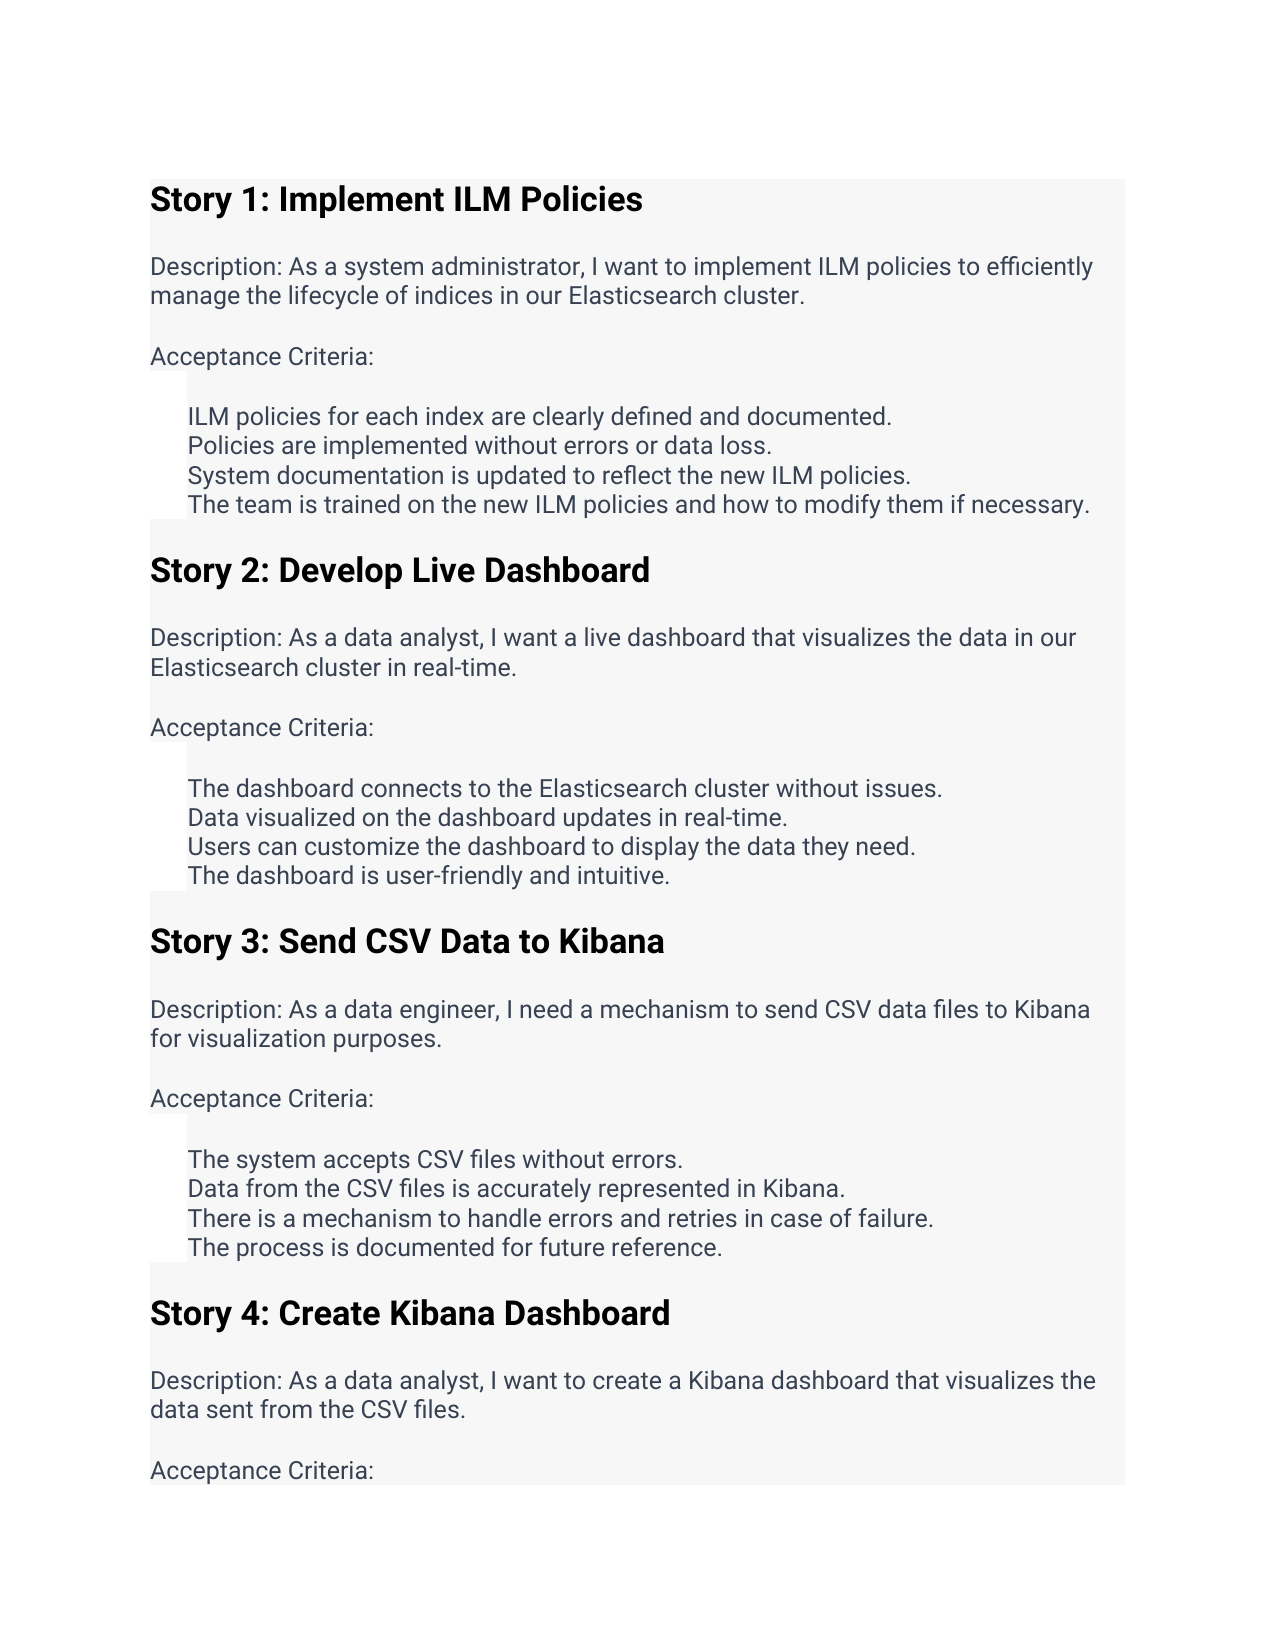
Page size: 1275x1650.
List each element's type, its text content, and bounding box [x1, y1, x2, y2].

text Description: As a data engineer, I need a mechanism to send CSV data files to Kibana for visualization purposes. [150, 995, 1125, 1053]
list System documentation is updated to reflect the new ILM policies. [187, 461, 1125, 490]
text Acceptance Criteria: [150, 1085, 1125, 1114]
list The team is trained on the new ILM policies and how to modify them if necessary. [187, 490, 1125, 519]
list Data visualized on the dashboard updates in real-time. [187, 803, 1125, 832]
list The system accepts CSV files without errors. [187, 1145, 1125, 1174]
list The dashboard is user-friendly and intuitive. [187, 862, 1125, 891]
subtitle Story 2: Develop Live Dashboard [150, 551, 1125, 591]
text Acceptance Criteria: [150, 1456, 1125, 1485]
text Description: As a data analyst, I want a live dashboard that visualizes the data in our Elasticsearch cluster in real-time. [150, 623, 1125, 682]
list The dashboard connects to the Elasticsearch cluster without issues. [187, 774, 1125, 803]
text Description: As a system administrator, I want to implement ILM policies to efficiently manage the lifecycle of indices in our Elasticsearch cluster. [150, 252, 1125, 311]
list ILM policies for each index are clearly defined and documented. [187, 402, 1125, 432]
list Users can customize the dashboard to display the data they need. [187, 832, 1125, 862]
list Data from the CSV files is accurately represented in Kibana. [187, 1174, 1125, 1204]
list Policies are implemented without errors or data loss. [187, 432, 1125, 461]
subtitle Story 3: Send CSV Data to Kibana [150, 922, 1125, 962]
list There is a mechanism to handle errors and retries in case of failure. [187, 1204, 1125, 1233]
text Acceptance Criteria: [150, 342, 1125, 371]
text Description: As a data analyst, I want to create a Kibana dashboard that visualizes the data sent from the CSV files. [150, 1366, 1125, 1425]
subtitle Story 4: Create Kibana Dashboard [150, 1293, 1125, 1334]
list The process is documented for future reference. [187, 1233, 1125, 1262]
text Acceptance Criteria: [150, 713, 1125, 742]
subtitle Story 1: Implement ILM Policies [150, 179, 1125, 219]
